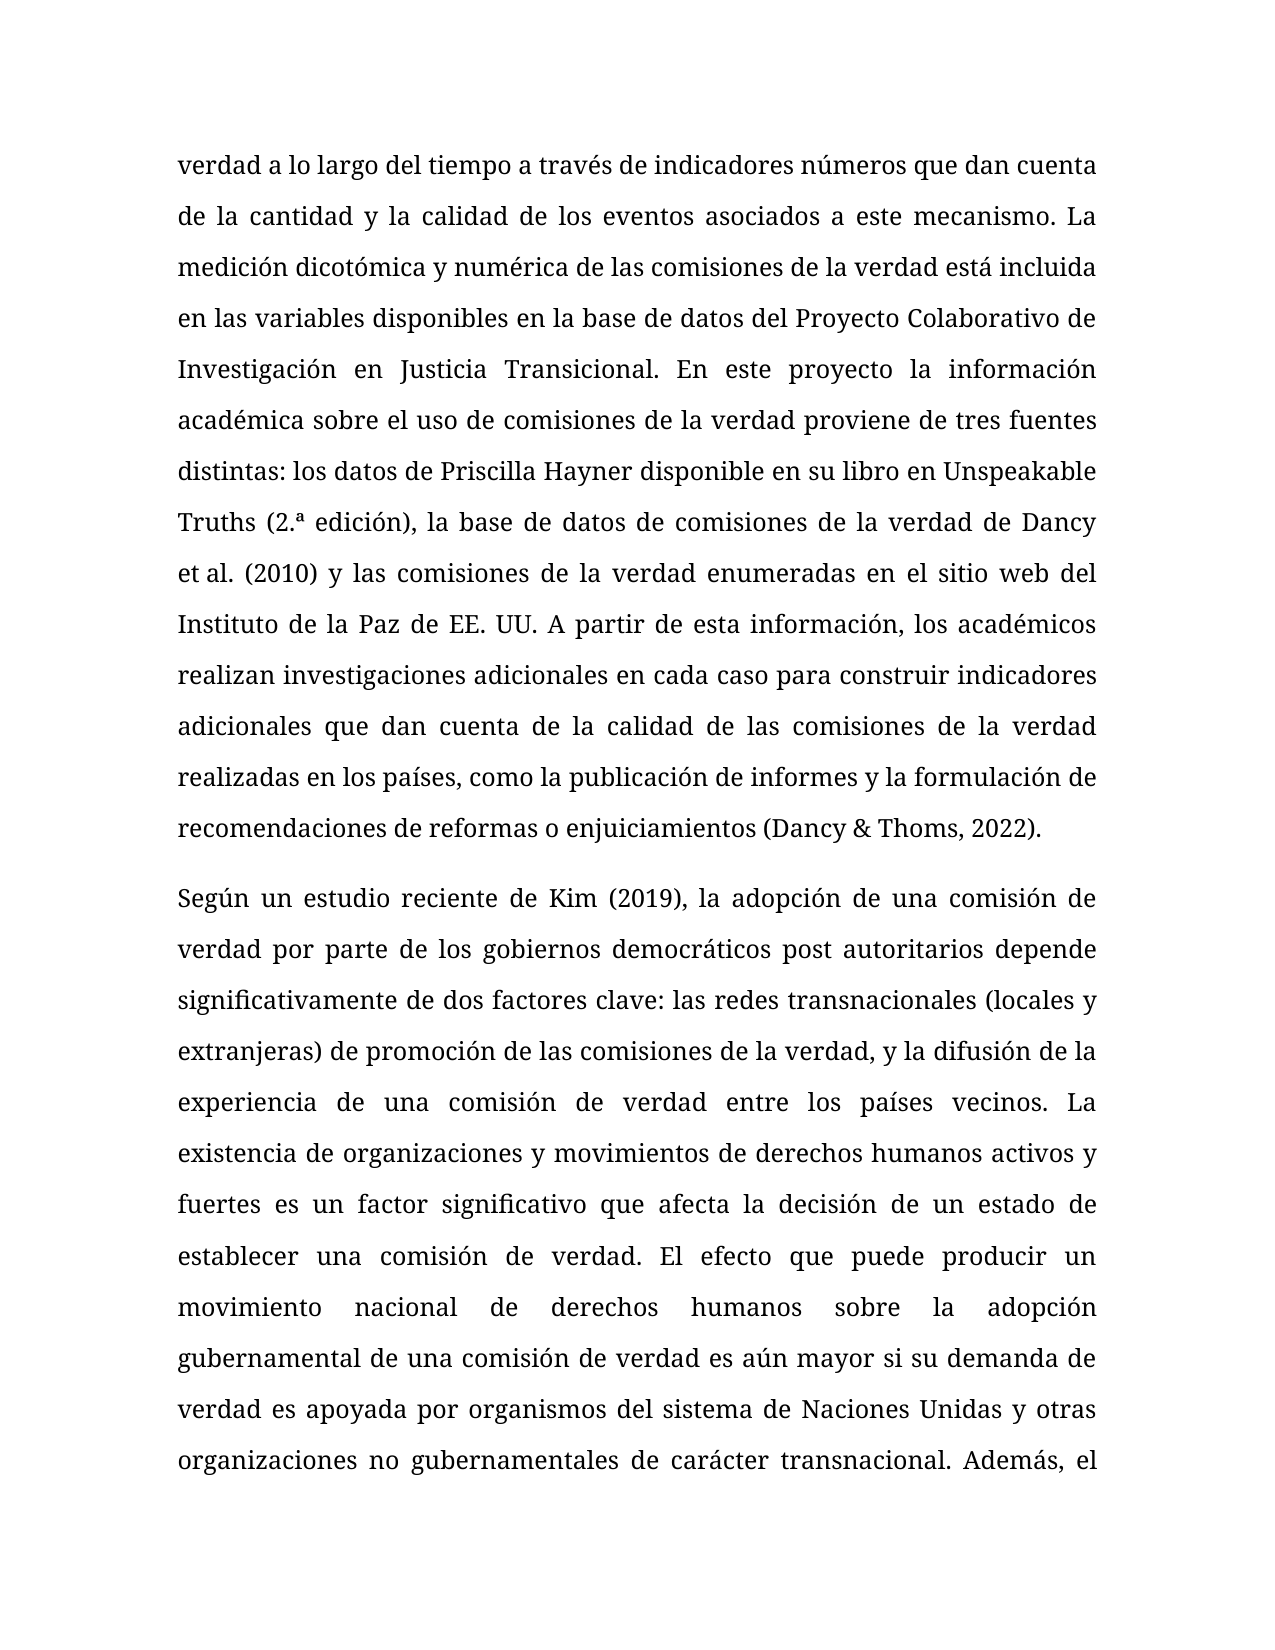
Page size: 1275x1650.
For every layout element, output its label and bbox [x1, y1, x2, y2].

text [177, 148, 1098, 845]
text [177, 881, 1098, 1476]
